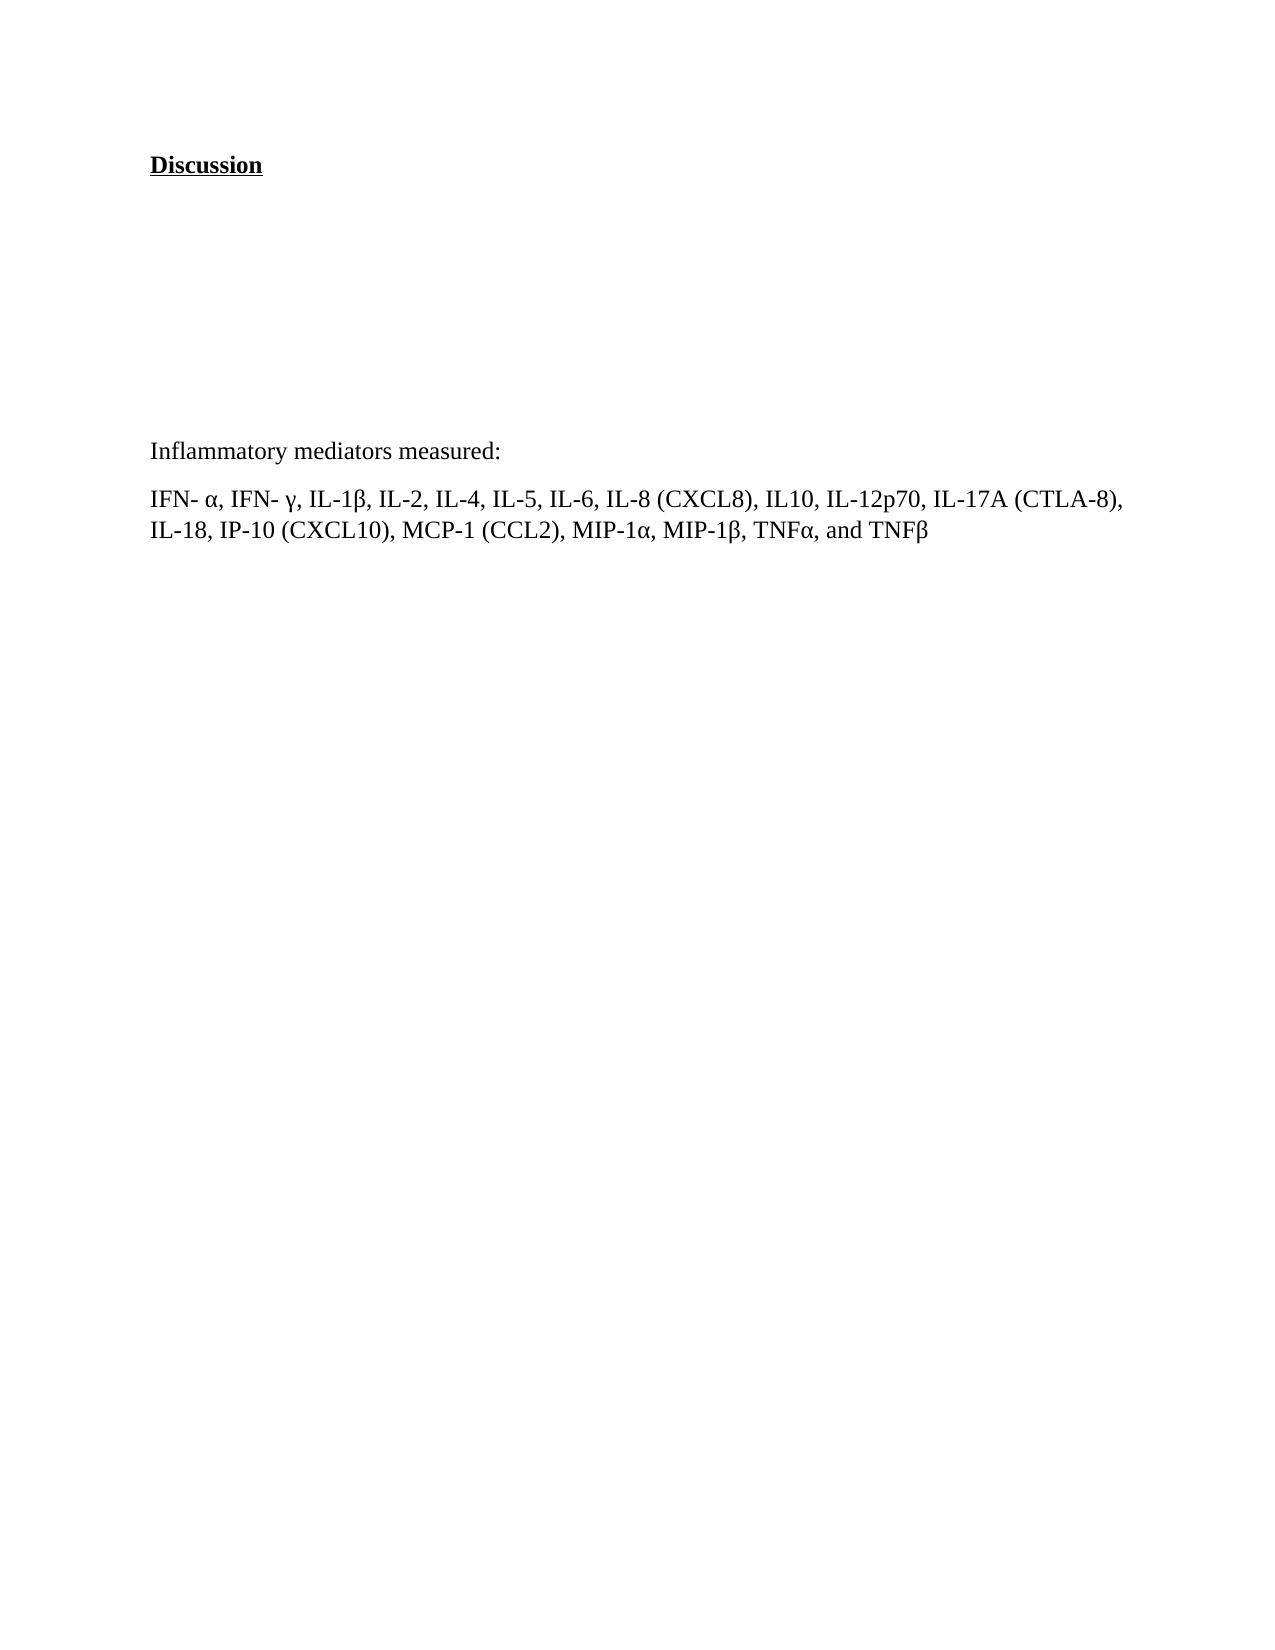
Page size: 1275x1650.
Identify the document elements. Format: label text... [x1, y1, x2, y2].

text Discussion [150, 150, 1125, 179]
text Inflammatory mediators measured: [150, 436, 1125, 465]
text IFN- α, IFN- γ, IL-1β, IL-2, IL-4, IL-5, IL-6, IL-8 (CXCL8), IL10, IL-12p70, IL-17A (CTLA-8), IL-18, IP-10 (CXCL10), MCP-1 (CCL2), MIP-1α, MIP-1β, TNFα, and TNFβ [150, 484, 1125, 544]
